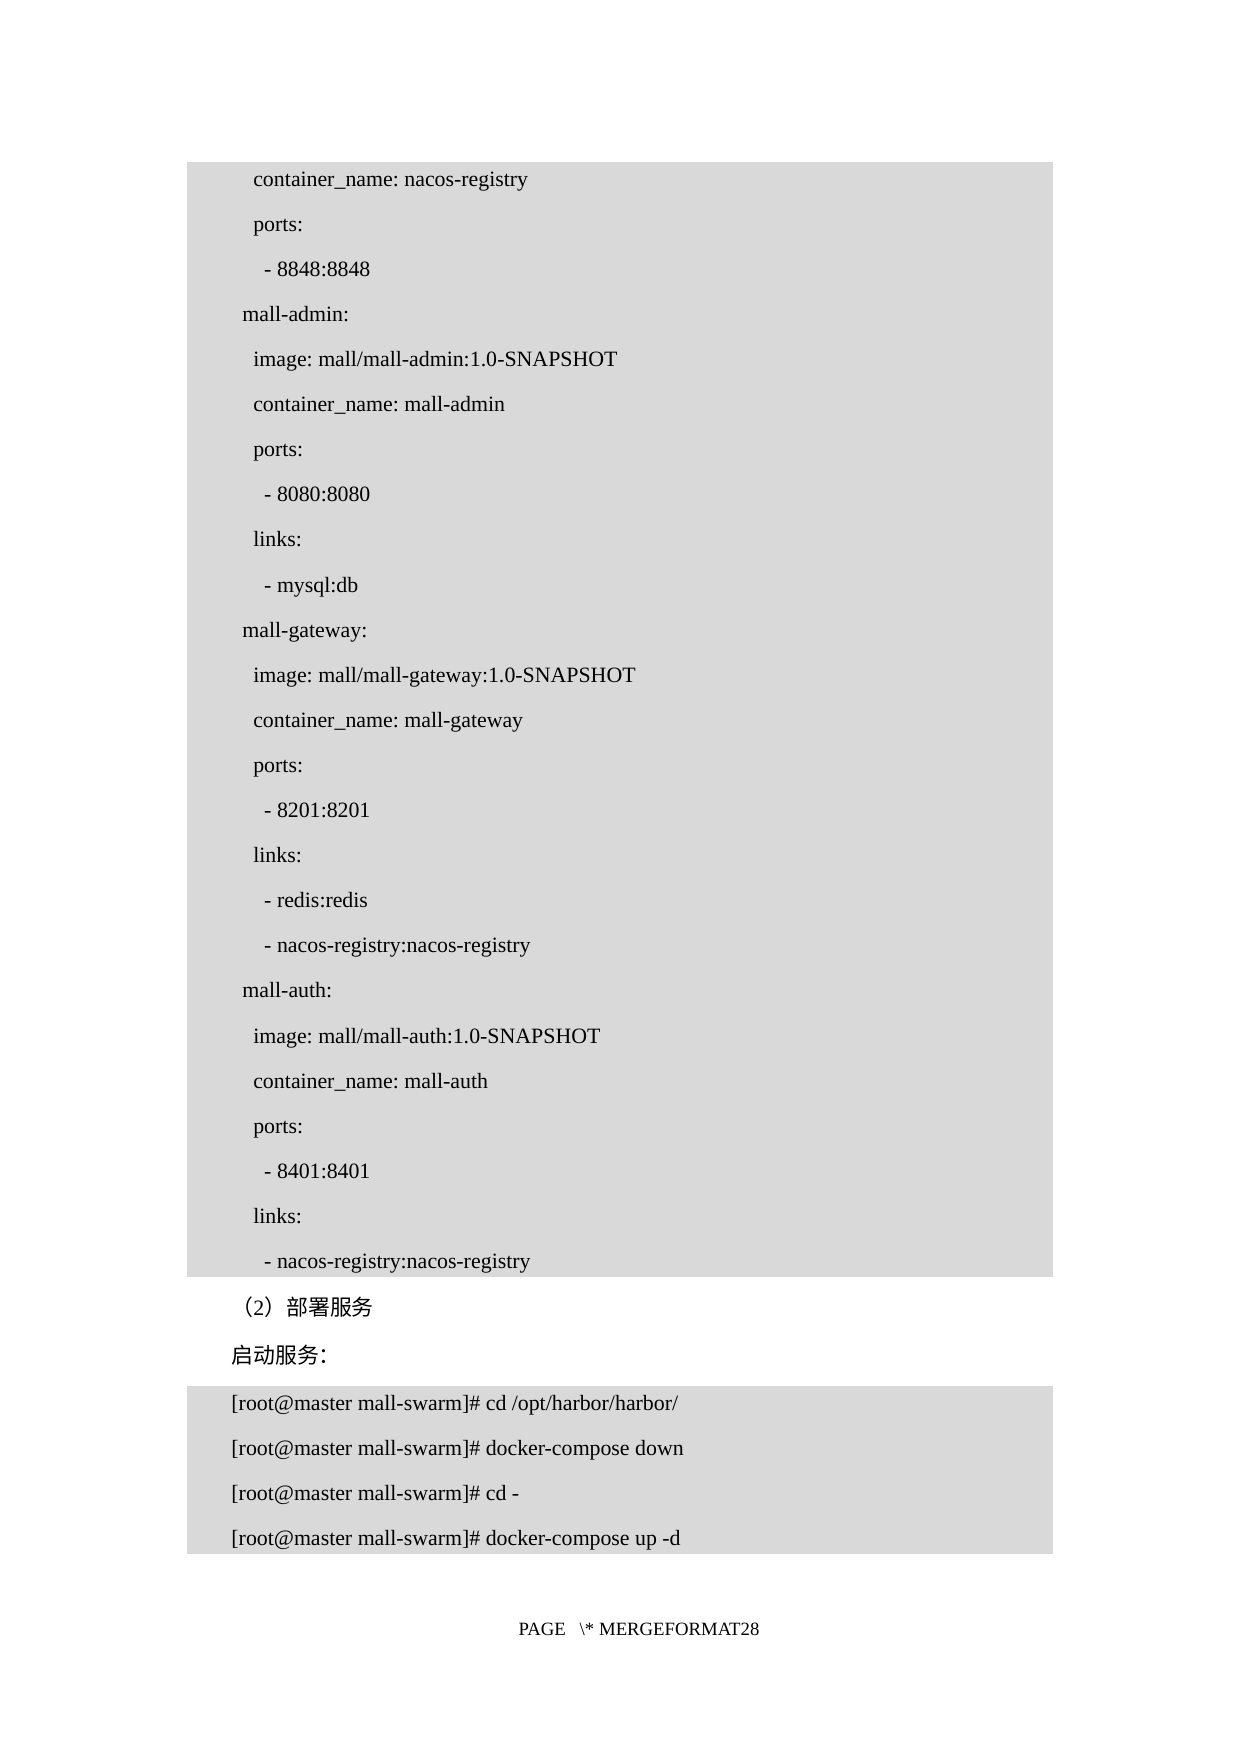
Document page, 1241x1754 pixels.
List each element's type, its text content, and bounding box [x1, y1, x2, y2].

text - 8201:8201 [187, 793, 1053, 826]
text ports: [187, 1109, 1053, 1142]
text container_name: mall-gateway [187, 703, 1053, 736]
text container_name: nacos-registry [187, 162, 1053, 194]
text container_name: mall-admin [187, 387, 1053, 420]
text links: [187, 1199, 1053, 1232]
text [root@master mall-swarm]# docker-compose down [187, 1431, 1053, 1464]
text mall-gateway: [187, 613, 1053, 646]
text ports: [187, 207, 1053, 239]
text links: [187, 838, 1053, 871]
text [root@master mall-swarm]# docker-compose up -d [187, 1522, 1053, 1554]
text ports: [187, 748, 1053, 781]
text - 8080:8080 [187, 478, 1053, 510]
text ports: [187, 433, 1053, 465]
text - 8848:8848 [187, 252, 1053, 285]
text - nacos-registry:nacos-registry [187, 929, 1053, 961]
text （2）部署服务 [187, 1289, 1053, 1322]
text links: [187, 523, 1053, 555]
text [root@master mall-swarm]# cd - [187, 1476, 1053, 1509]
text [root@master mall-swarm]# cd /opt/harbor/harbor/ [187, 1386, 1053, 1419]
text image: mall/mall-admin:1.0-SNAPSHOT [187, 342, 1053, 375]
text - 8401:8401 [187, 1154, 1053, 1187]
text - redis:redis [187, 884, 1053, 916]
text - nacos-registry:nacos-registry [187, 1244, 1053, 1277]
text - mysql:db [187, 568, 1053, 600]
text mall-admin: [187, 297, 1053, 330]
text image: mall/mall-gateway:1.0-SNAPSHOT [187, 658, 1053, 691]
text mall-auth: [187, 974, 1053, 1006]
text 启动服务： [187, 1338, 1053, 1370]
text container_name: mall-auth [187, 1064, 1053, 1097]
text image: mall/mall-auth:1.0-SNAPSHOT [187, 1019, 1053, 1051]
